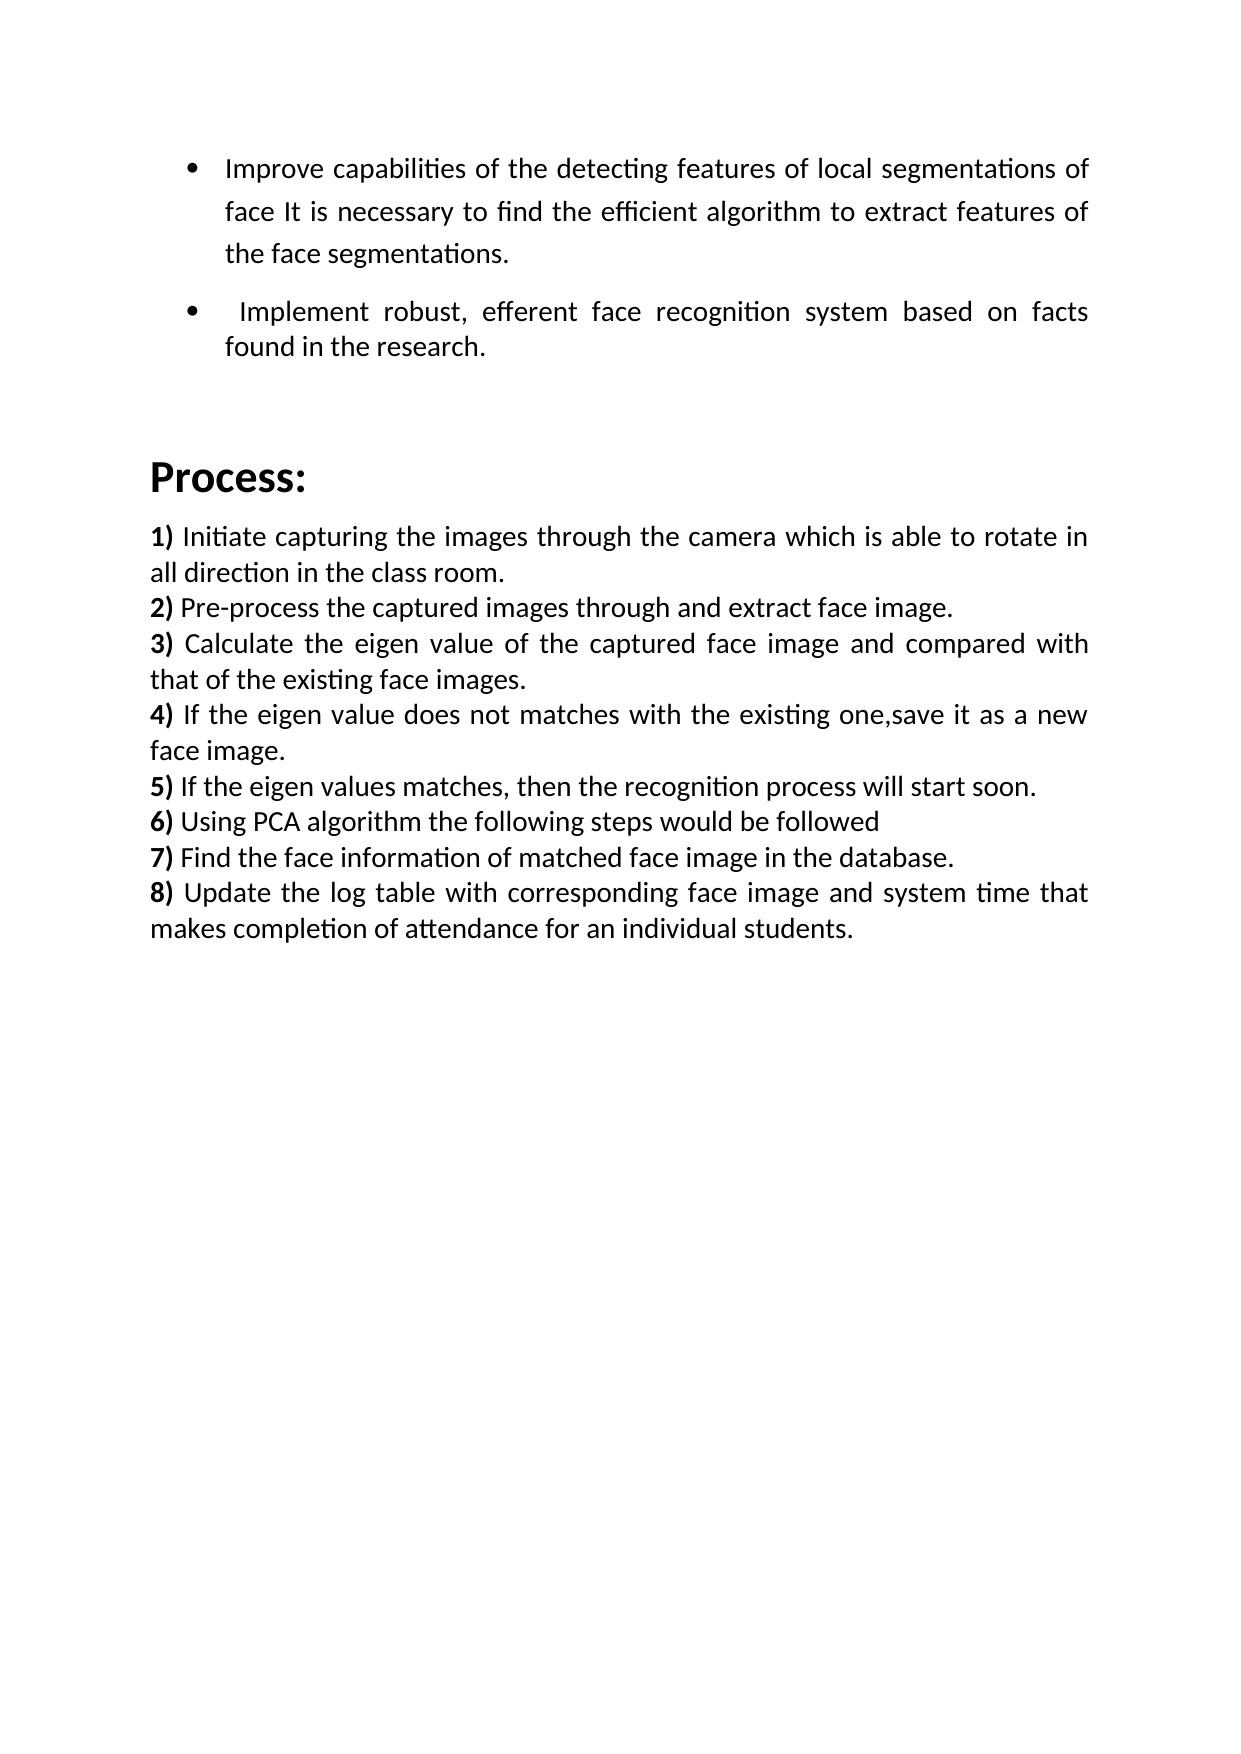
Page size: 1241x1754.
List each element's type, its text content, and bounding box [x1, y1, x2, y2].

text 8) Update the log table with corresponding face image and system time that makes completion of attendance for an individual students. [150, 874, 1090, 946]
text 3) Calculate the eigen value of the captured face image and compared with that of the existing face images. [150, 625, 1090, 696]
text 7) Find the face information of matched face image in the database. [150, 839, 1090, 874]
text 5) If the eigen values matches, then the recognition process will start soon. [150, 768, 1090, 803]
text 2) Pre-process the captured images through and extract face image. [150, 589, 1090, 625]
list Improve capabilities of the detecting features of local segmentations of face It is necessary to find the efficient algorithm to extract features of the face segmentations. [187, 150, 1090, 271]
text 4) If the eigen value does not matches with the existing one,save it as a new face image. [150, 696, 1090, 768]
text 6) Using PCA algorithm the following steps would be followed [150, 803, 1090, 839]
subtitle Process: [150, 448, 1090, 504]
list Implement robust, efferent face recognition system based on facts found in the research. [187, 293, 1090, 364]
text 1) Initiate capturing the images through the camera which is able to rotate in all direction in the class room. [150, 518, 1090, 589]
